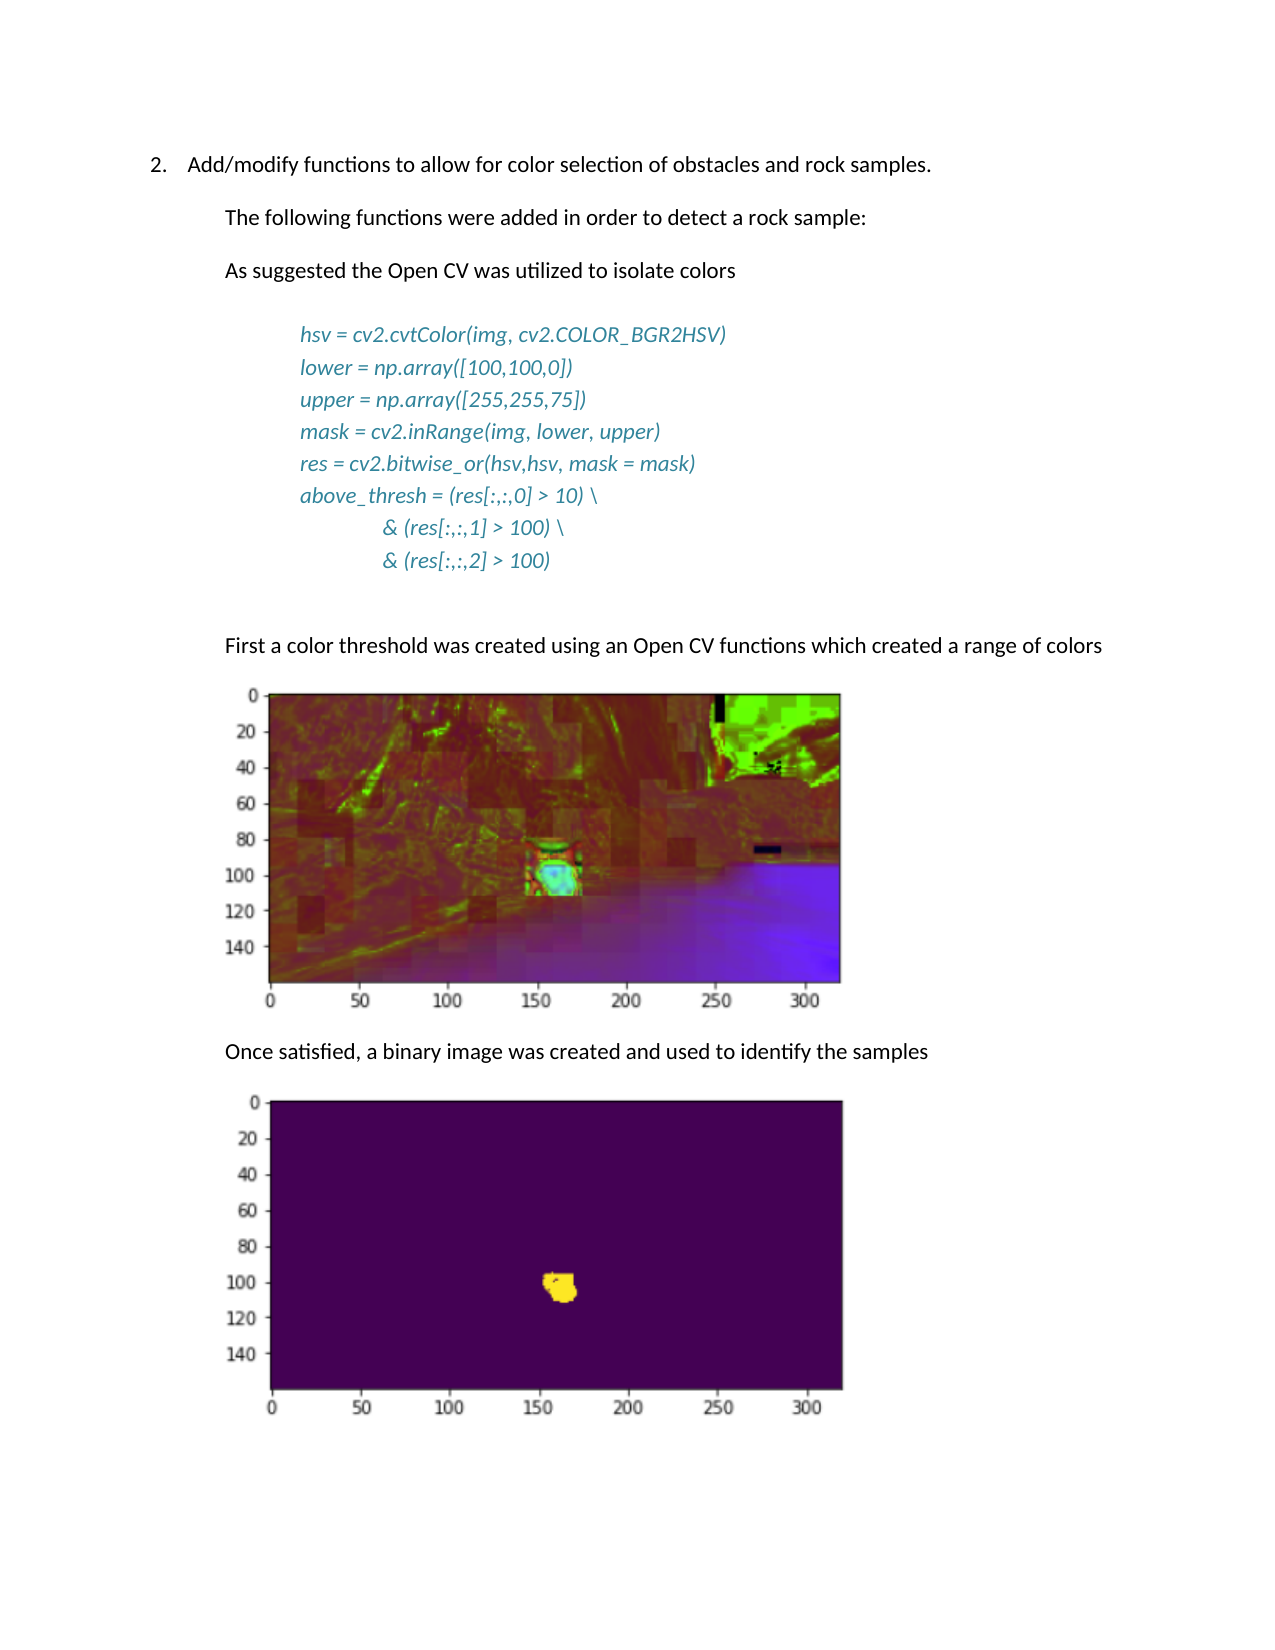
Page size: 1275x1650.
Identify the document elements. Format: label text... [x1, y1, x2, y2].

text hsv = cv2.cvtColor(img, cv2.COLOR_BGR2HSV) [300, 320, 1125, 348]
text & (res[:,:,2] > 100) [300, 546, 1125, 574]
text & (res[:,:,1] > 100) \ [300, 513, 1125, 542]
text upper = np.array([255,255,75]) [300, 385, 1125, 413]
text res = cv2.bitwise_or(hsv,hsv, mask = mask) [300, 449, 1125, 477]
text above_thresh = (res[:,:,0] > 10) \ [300, 481, 1125, 509]
picture [225, 683, 847, 1012]
text The following functions were added in order to detect a rock sample: [225, 203, 1125, 231]
text Once satisfied, a binary image was created and used to identify the samples [225, 1037, 1125, 1065]
text First a color threshold was created using an Open CV functions which created a range of colors [225, 631, 1125, 659]
text lower = np.array([100,100,0]) [300, 353, 1125, 381]
text As suggested the Open CV was utilized to isolate colors [225, 256, 1125, 284]
list Add/modify functions to allow for color selection of obstacles and rock samples. [150, 150, 1125, 178]
picture [225, 1090, 857, 1422]
text mask = cv2.inRange(img, lower, upper) [300, 417, 1125, 445]
